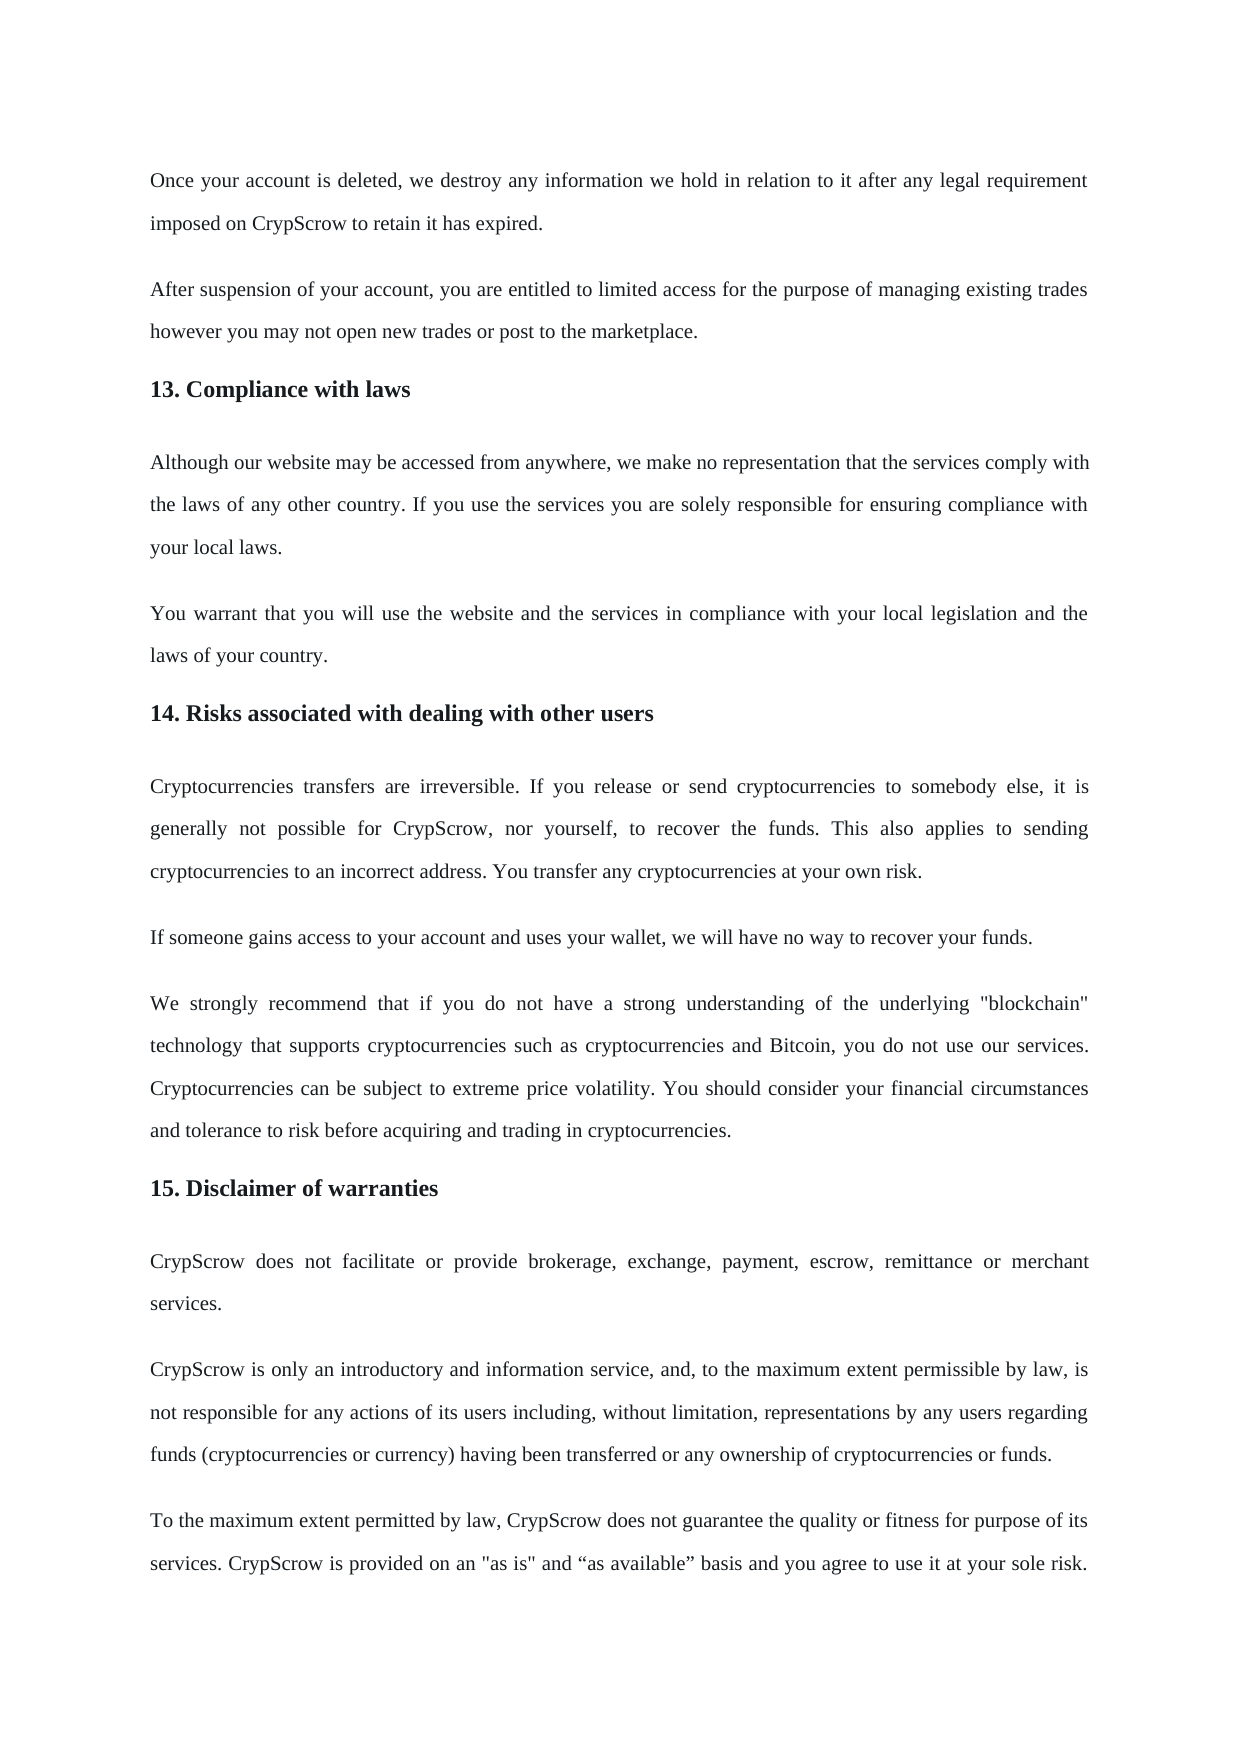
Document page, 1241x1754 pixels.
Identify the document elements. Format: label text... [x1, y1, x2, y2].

text 14. Risks associated with dealing with other users [150, 699, 1090, 726]
text If someone gains access to your account and uses your wallet, we will have no way to recover your funds. [150, 906, 1090, 949]
text Cryptocurrencies transfers are irreversible. If you release or send cryptocurrencies to somebody else, it is generally not possible for CrypScrow, nor yourself, to recover the funds. This also applies to sending cryptocurrencies to an incorrect address. You transfer any cryptocurrencies at your own risk. [150, 755, 1090, 883]
text CrypScrow does not facilitate or provide brokerage, exchange, payment, escrow, remittance or merchant services. [150, 1230, 1090, 1315]
text CrypScrow is only an introductory and information service, and, to the maximum extent permissible by law, is not responsible for any actions of its users including, without limitation, representations by any users regarding funds (cryptocurrencies or currency) having been transferred or any ownership of cryptocurrencies or funds. [150, 1339, 1090, 1466]
text We strongly recommend that if you do not have a strong understanding of the underlying "blockchain" technology that supports cryptocurrencies such as cryptocurrencies and Bitcoin, you do not use our services. Cryptocurrencies can be subject to extreme price volatility. You should consider your financial circumstances and tolerance to risk before acquiring and trading in cryptocurrencies. [150, 972, 1090, 1142]
text 15. Disclaimer of warranties [150, 1173, 1090, 1201]
text 13. Compliance with laws [150, 375, 1090, 402]
text Although our website may be accessed from anywhere, we make no representation that the services comply with the laws of any other country. If you use the services you are solely responsible for ensuring compliance with your local laws. [150, 431, 1090, 559]
text You warrant that you will use the website and the services in compliance with your local legislation and the laws of your country. [150, 582, 1090, 667]
text Once your account is deleted, we destroy any information we hold in relation to it after any legal requirement imposed on CrypScrow to retain it has expired. [150, 150, 1090, 235]
text After suspension of your account, you are entitled to limited access for the purpose of managing existing trades however you may not open new trades or post to the marketplace. [150, 258, 1090, 343]
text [150, 1490, 1090, 1575]
